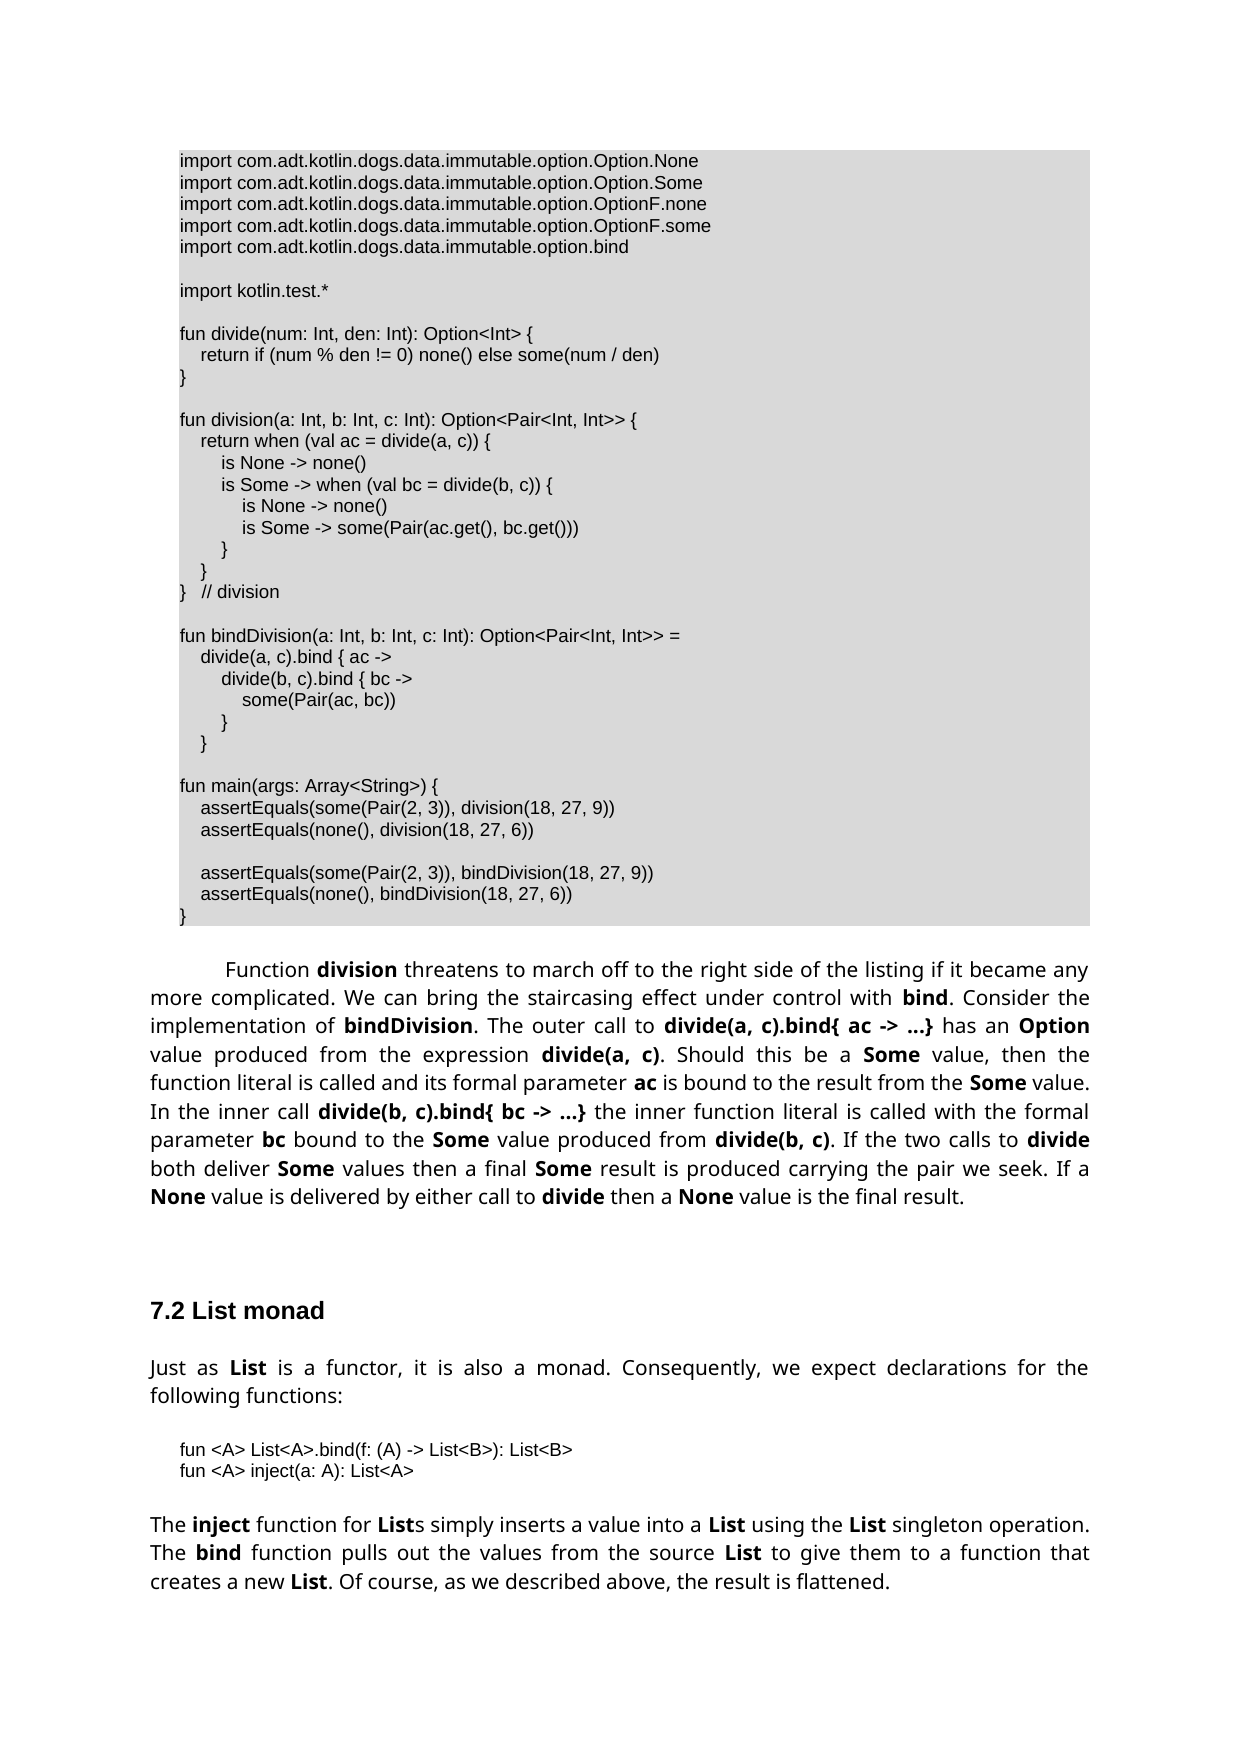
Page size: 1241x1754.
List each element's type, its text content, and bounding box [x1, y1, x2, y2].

text import com.adt.kotlin.dogs.data.immutable.option.bind [179, 236, 1090, 258]
text return when (val ac = divide(a, c)) { [179, 430, 1090, 452]
text fun <A> List<A>.bind(f: (A) -> List<B>): List<B> [179, 1438, 1090, 1460]
text } [179, 538, 1090, 560]
text Just as List is a functor, it is also a monad. Consequently, we expect declarations for the following functions: [150, 1353, 1090, 1410]
text import com.adt.kotlin.dogs.data.immutable.option.OptionF.some [179, 215, 1090, 236]
text assertEquals(none(), bindDivision(18, 27, 6)) [179, 883, 1090, 905]
text fun division(a: Int, b: Int, c: Int): Option<Pair<Int, Int>> { [179, 409, 1090, 430]
text import com.adt.kotlin.dogs.data.immutable.option.OptionF.none [179, 193, 1090, 215]
text is None -> none() [179, 495, 1090, 517]
text } [179, 711, 1090, 732]
text The inject function for Lists simply inserts a value into a List using the List singleton operation. The bind function pulls out the values from the source List to give them to a function that creates a new List. Of course, as we described above, the result is flattened. [150, 1510, 1090, 1595]
text 7.2 List monad [150, 1296, 1090, 1325]
text some(Pair(ac, bc)) [179, 689, 1090, 711]
text import kotlin.test.* [179, 279, 1090, 301]
text import com.adt.kotlin.dogs.data.immutable.option.Option.Some [179, 172, 1090, 193]
text } [179, 905, 1090, 926]
text is Some -> some(Pair(ac.get(), bc.get())) [179, 517, 1090, 538]
text fun divide(num: Int, den: Int): Option<Int> { [179, 322, 1090, 344]
text fun main(args: Array<String>) { [179, 775, 1090, 797]
text Function division threatens to march off to the right side of the listing if it became any more complicated. We can bring the staircasing effect under control with bind. Consider the implementation of bindDivision. The outer call to divide(a, c).bind{ ac -> ...} has an Option value produced from the expression divide(a, c). Should this be a Some value, then the function literal is called and its formal parameter ac is bound to the result from the Some value. In the inner call divide(b, c).bind{ bc -> ...} the inner function literal is called with the formal parameter bc bound to the Some value produced from divide(b, c). If the two calls to divide both deliver Some values then a final Some result is produced carrying the pair we seek. If a None value is delivered by either call to divide then a None value is the final result. [150, 955, 1090, 1211]
text } [179, 732, 1090, 754]
text assertEquals(none(), division(18, 27, 6)) [179, 818, 1090, 840]
text assertEquals(some(Pair(2, 3)), division(18, 27, 9)) [179, 797, 1090, 818]
text is None -> none() [179, 452, 1090, 473]
text is Some -> when (val bc = divide(b, c)) { [179, 473, 1090, 495]
text import com.adt.kotlin.dogs.data.immutable.option.Option.None [179, 150, 1090, 172]
text } [179, 560, 1090, 581]
text return if (num % den != 0) none() else some(num / den) [179, 344, 1090, 366]
text assertEquals(some(Pair(2, 3)), bindDivision(18, 27, 9)) [179, 862, 1090, 883]
text } // division [179, 581, 1090, 603]
text divide(b, c).bind { bc -> [179, 667, 1090, 689]
text fun bindDivision(a: Int, b: Int, c: Int): Option<Pair<Int, Int>> = [179, 624, 1090, 646]
text fun <A> inject(a: A): List<A> [179, 1460, 1090, 1482]
text divide(a, c).bind { ac -> [179, 646, 1090, 667]
text } [179, 366, 1090, 387]
